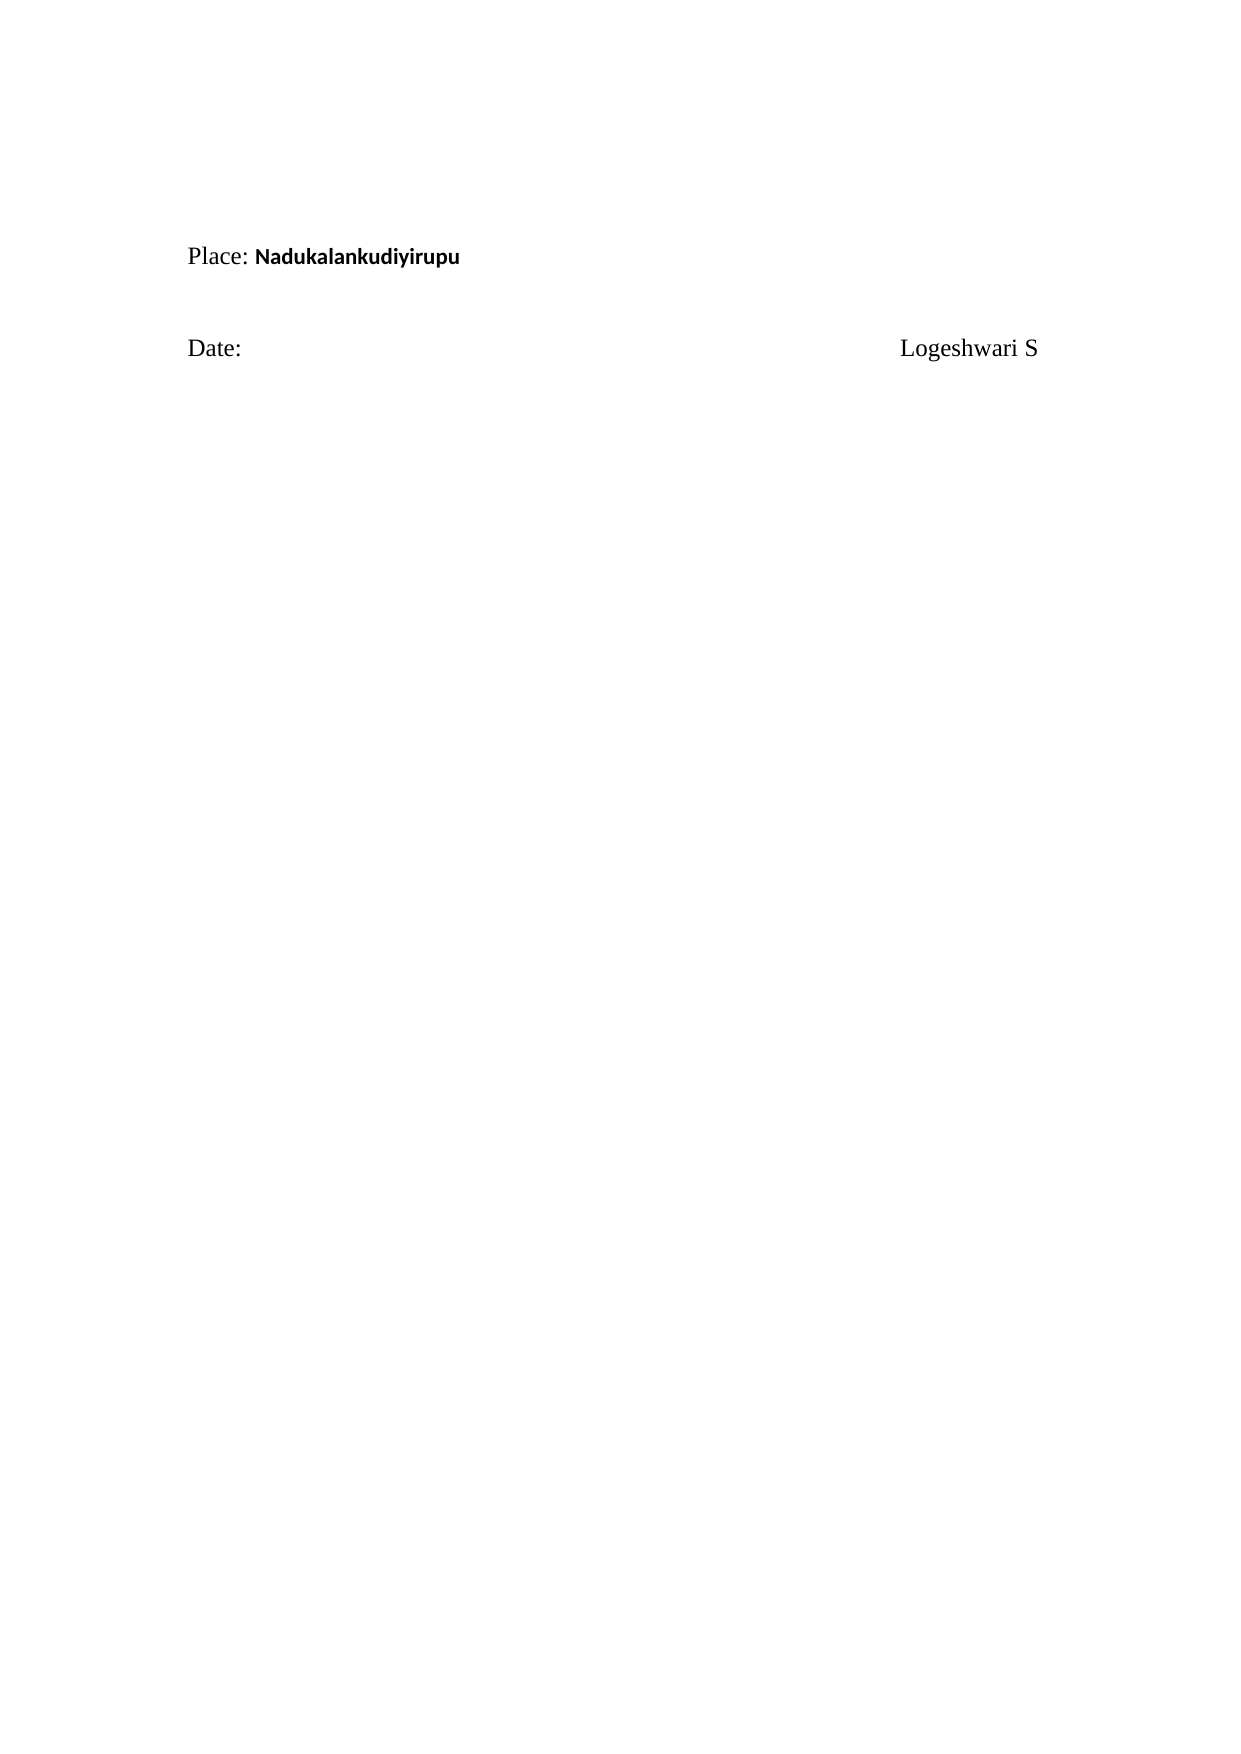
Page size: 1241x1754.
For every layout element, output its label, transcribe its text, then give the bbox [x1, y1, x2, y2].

text Date: Logeshwari S [187, 333, 1090, 362]
text Place: Nadukalankudiyirupu [187, 241, 1090, 270]
